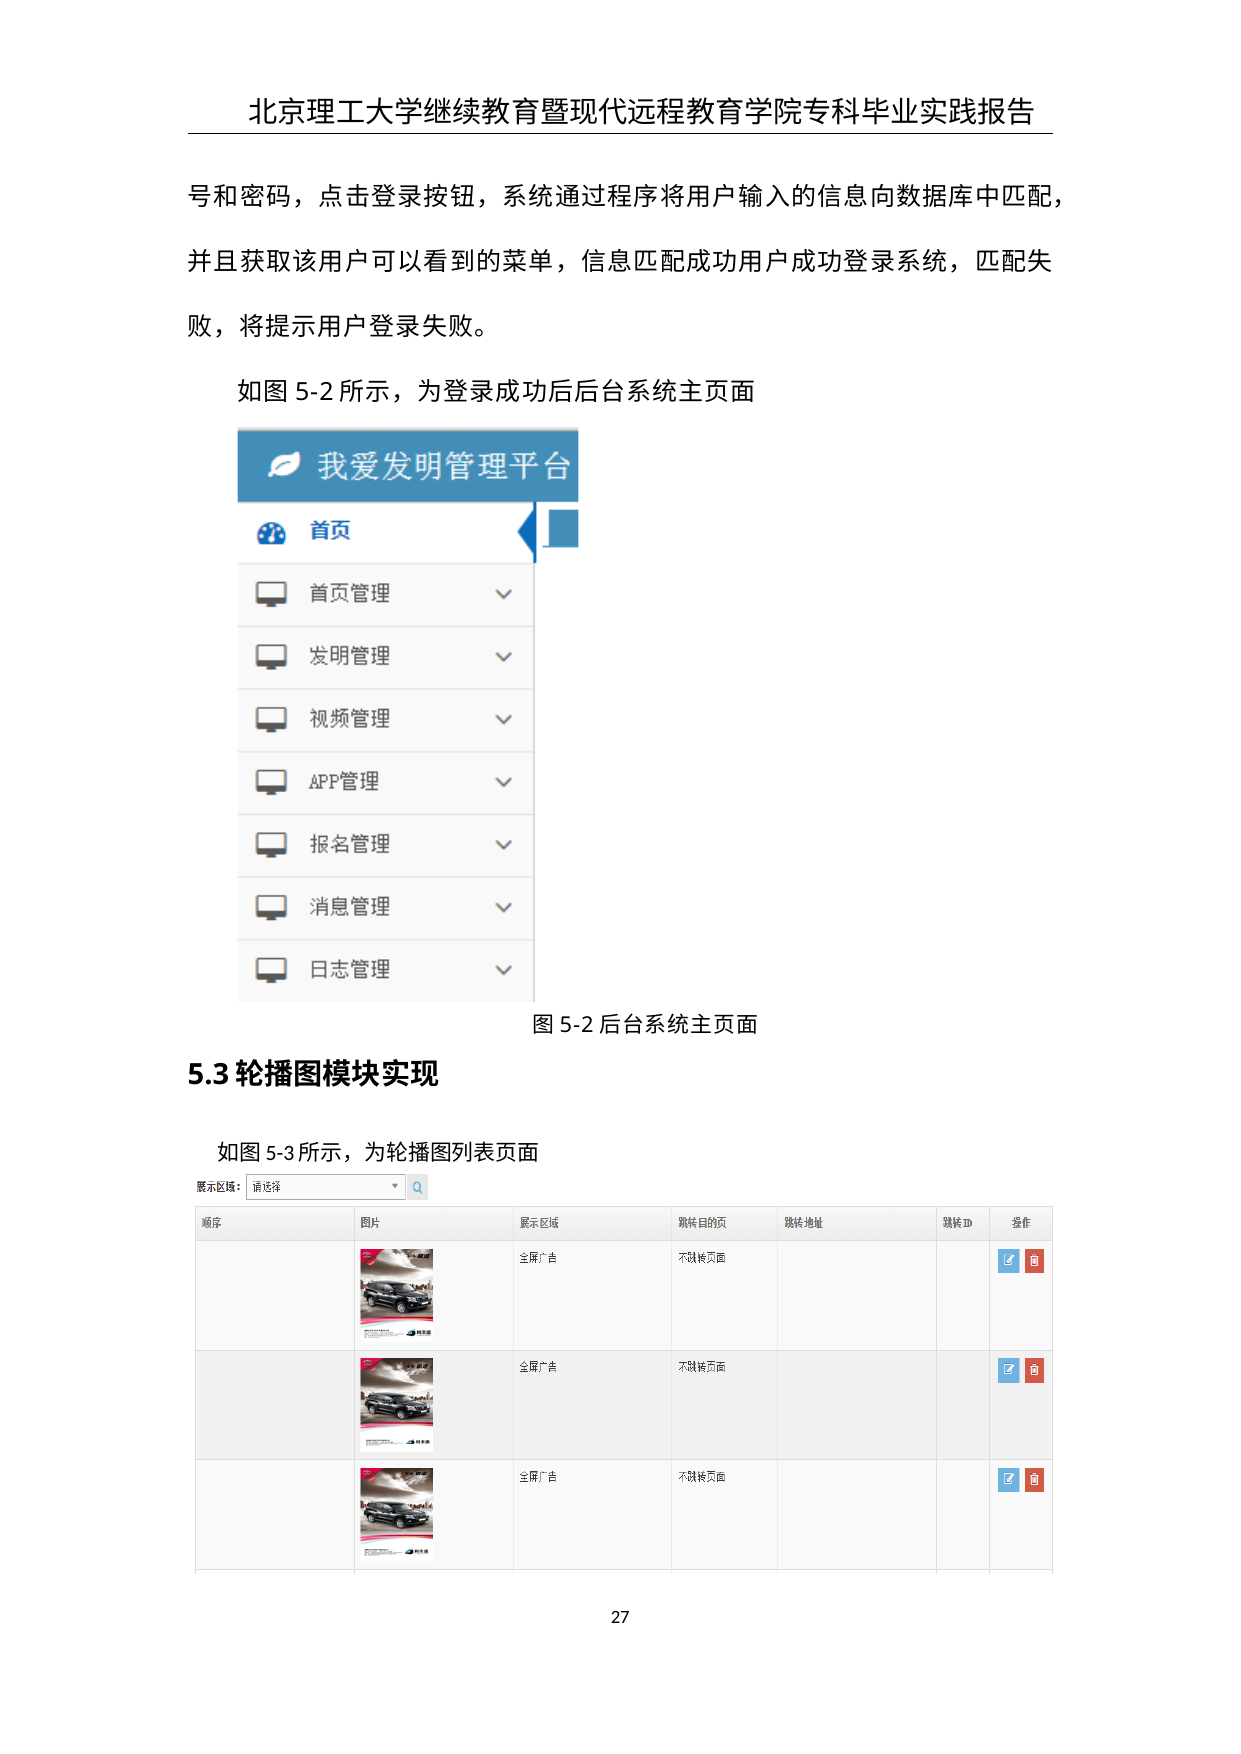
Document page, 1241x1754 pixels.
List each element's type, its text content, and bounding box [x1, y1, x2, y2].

picture [237, 427, 579, 1002]
text 图5-2后台系统主页面 [187, 1007, 1053, 1039]
subtitle 5.3轮播图模块实现 [187, 1039, 1053, 1104]
picture [187, 1167, 1062, 1574]
text 如图5-2所示，为登录成功后后台系统主页面 [187, 357, 1053, 422]
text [187, 162, 1053, 357]
text 如图5-3所示，为轮播图列表页面 [187, 1135, 1053, 1167]
